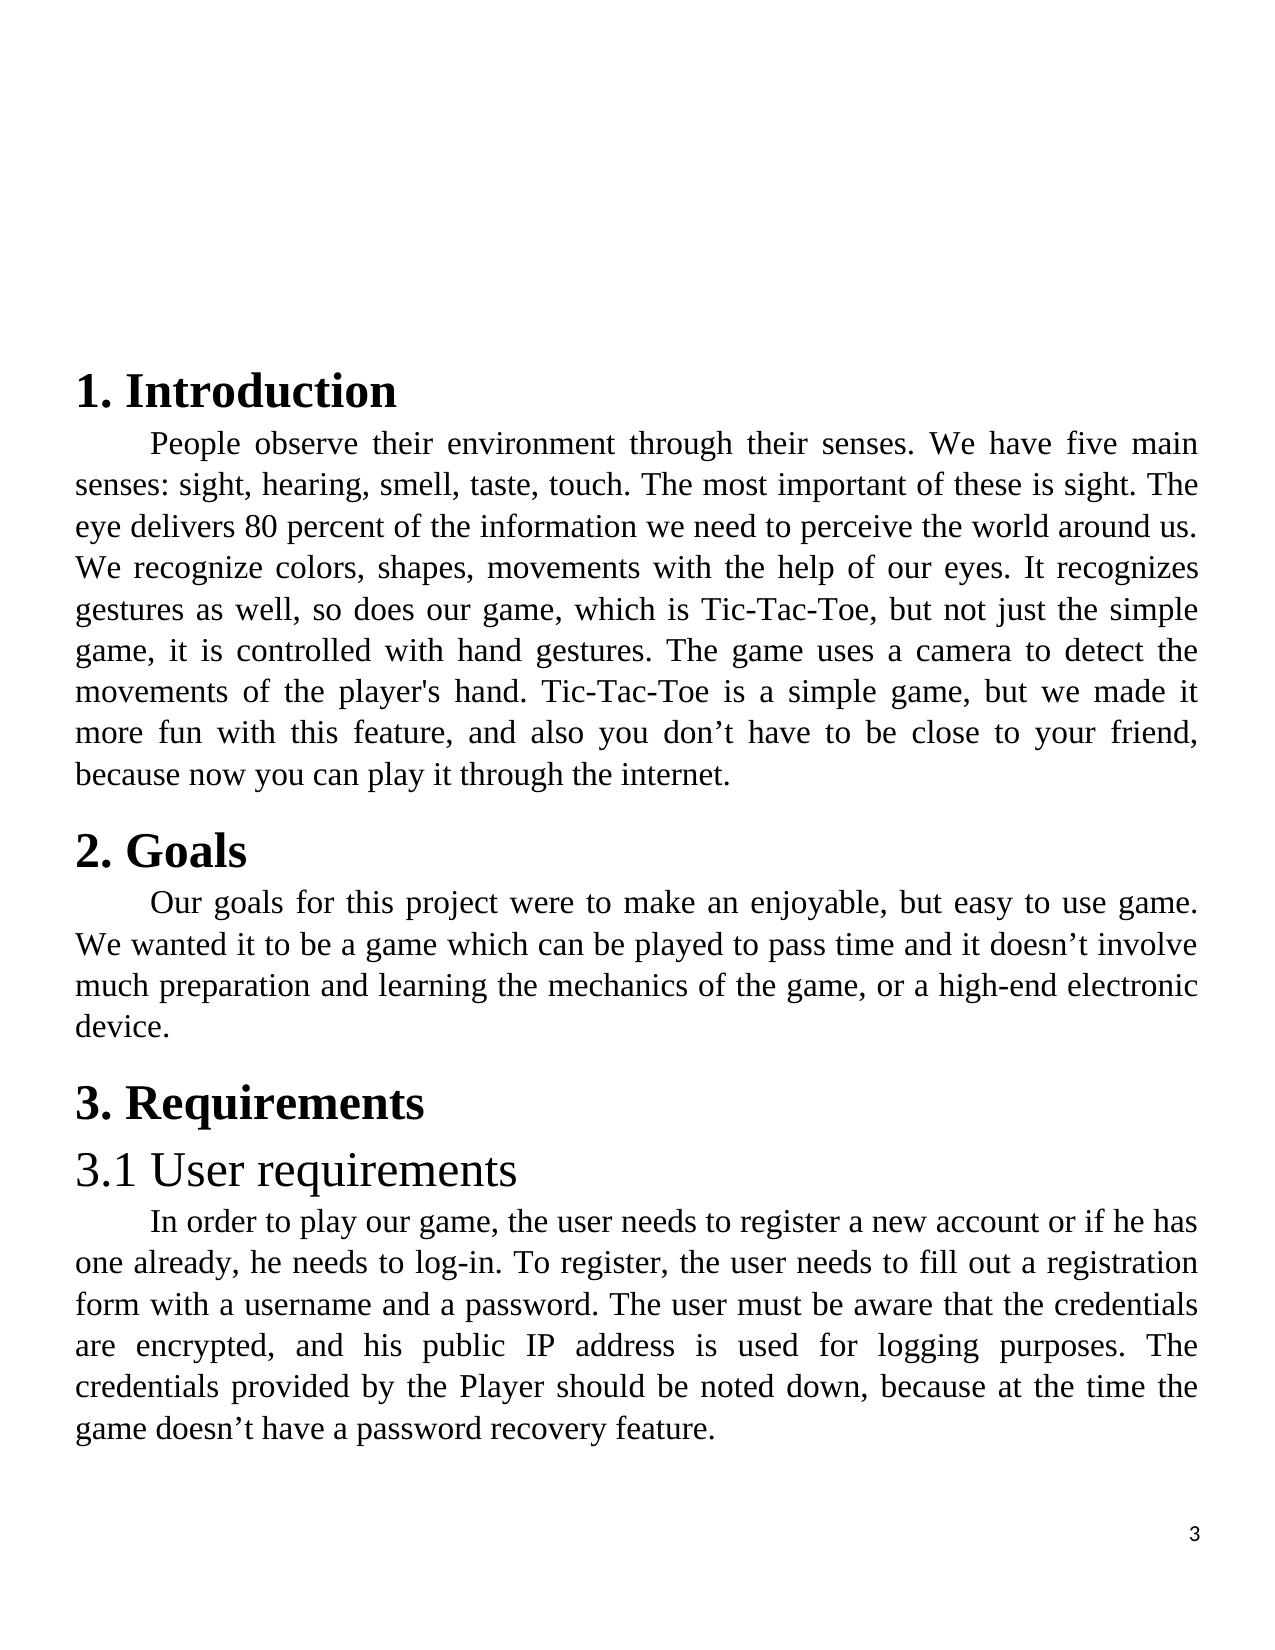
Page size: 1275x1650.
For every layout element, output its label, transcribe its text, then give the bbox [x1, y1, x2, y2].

text 3. Requirements [75, 1073, 1200, 1131]
text People observe their environment through their senses. We have five main senses: sight, hearing, smell, taste, touch. The most important of these is sight. The eye delivers 80 percent of the information we need to perceive the world around us. We recognize colors, shapes, movements with the help of our eyes. It recognizes gestures as well, so does our game, which is Tic-Tac-Toe, but not just the simple game, it is controlled with hand gestures. The game uses a camera to detect the movements of the player's hand. Tic-Tac-Toe is a simple game, but we made it more fun with this feature, and also you don’t have to be close to your friend, because now you can play it through the internet. [75, 423, 1200, 792]
text 3.1 User requirements [75, 1139, 1200, 1197]
text In order to play our game, the user needs to register a new account or if he has one already, he needs to log-in. To register, the user needs to fill out a registration form with a username and a password. The user must be aware that the credentials are encrypted, and his public IP address is used for logging purposes. The credentials provided by the Player should be noted down, because at the time the game doesn’t have a password recovery feature. [75, 1201, 1200, 1446]
text 1. Introduction [75, 361, 1200, 419]
text 2. Goals [75, 821, 1200, 878]
text Our goals for this project were to make an enjoyable, but easy to use game. We wanted it to be a game which can be played to pass time and it doesn’t involve much preparation and learning the mechanics of the game, or a high-end electronic device. [75, 883, 1200, 1045]
